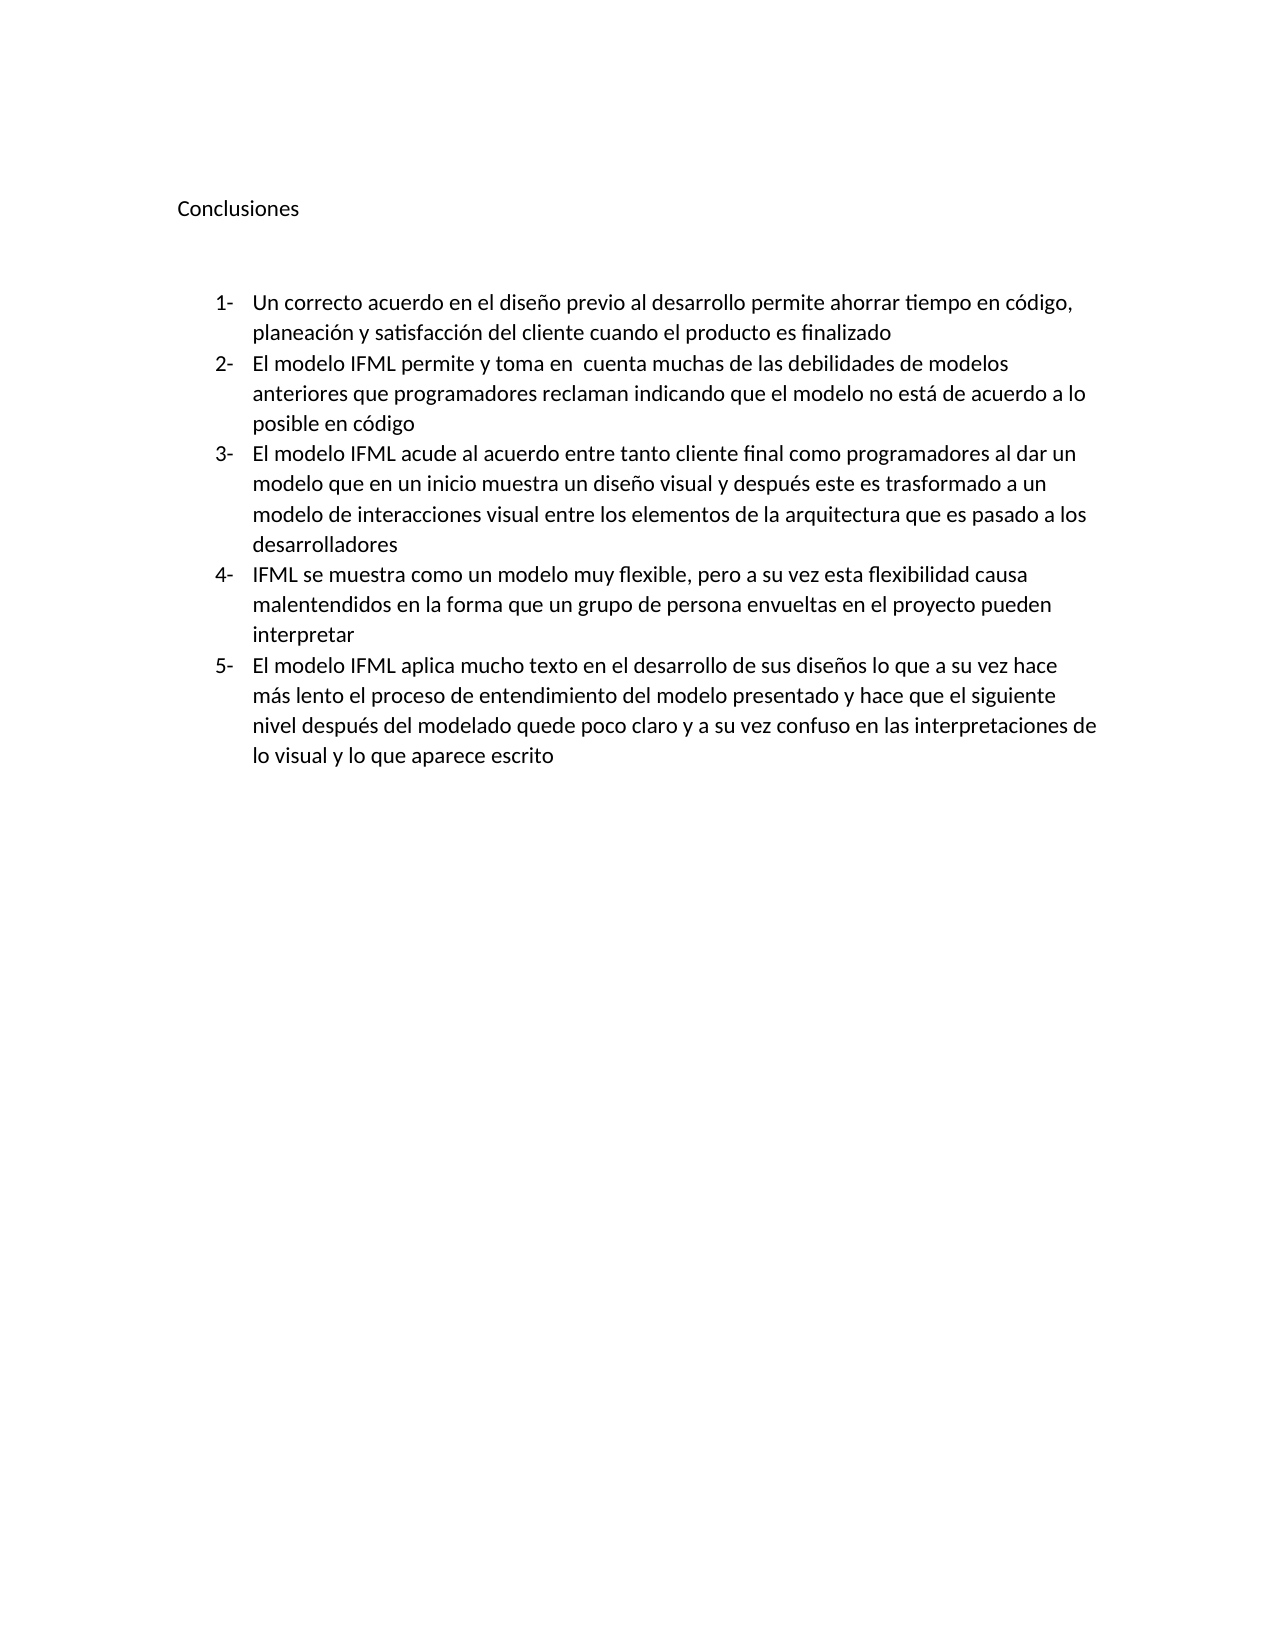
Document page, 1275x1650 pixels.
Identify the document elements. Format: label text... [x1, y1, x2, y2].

list Un correcto acuerdo en el diseño previo al desarrollo permite ahorrar tiempo en código, planeación y satisfacción del cliente cuando el producto es finalizado [215, 288, 1098, 346]
list IFML se muestra como un modelo muy flexible, pero a su vez esta flexibilidad causa malentendidos en la forma que un grupo de persona envueltas en el proyecto pueden interpretar [215, 560, 1098, 648]
list El modelo IFML acude al acuerdo entre tanto cliente final como programadores al dar un modelo que en un inicio muestra un diseño visual y después este es trasformado a un modelo de interacciones visual entre los elementos de la arquitectura que es pasado a los desarrolladores [215, 439, 1098, 558]
text Conclusiones [177, 194, 1098, 222]
list El modelo IFML aplica mucho texto en el desarrollo de sus diseños lo que a su vez hace más lento el proceso de entendimiento del modelo presentado y hace que el siguiente nivel después del modelado quede poco claro y a su vez confuso en las interpretaciones de lo visual y lo que aparece escrito [215, 651, 1098, 769]
list El modelo IFML permite y toma en cuenta muchas de las debilidades de modelos anteriores que programadores reclaman indicando que el modelo no está de acuerdo a lo posible en código [215, 349, 1098, 437]
